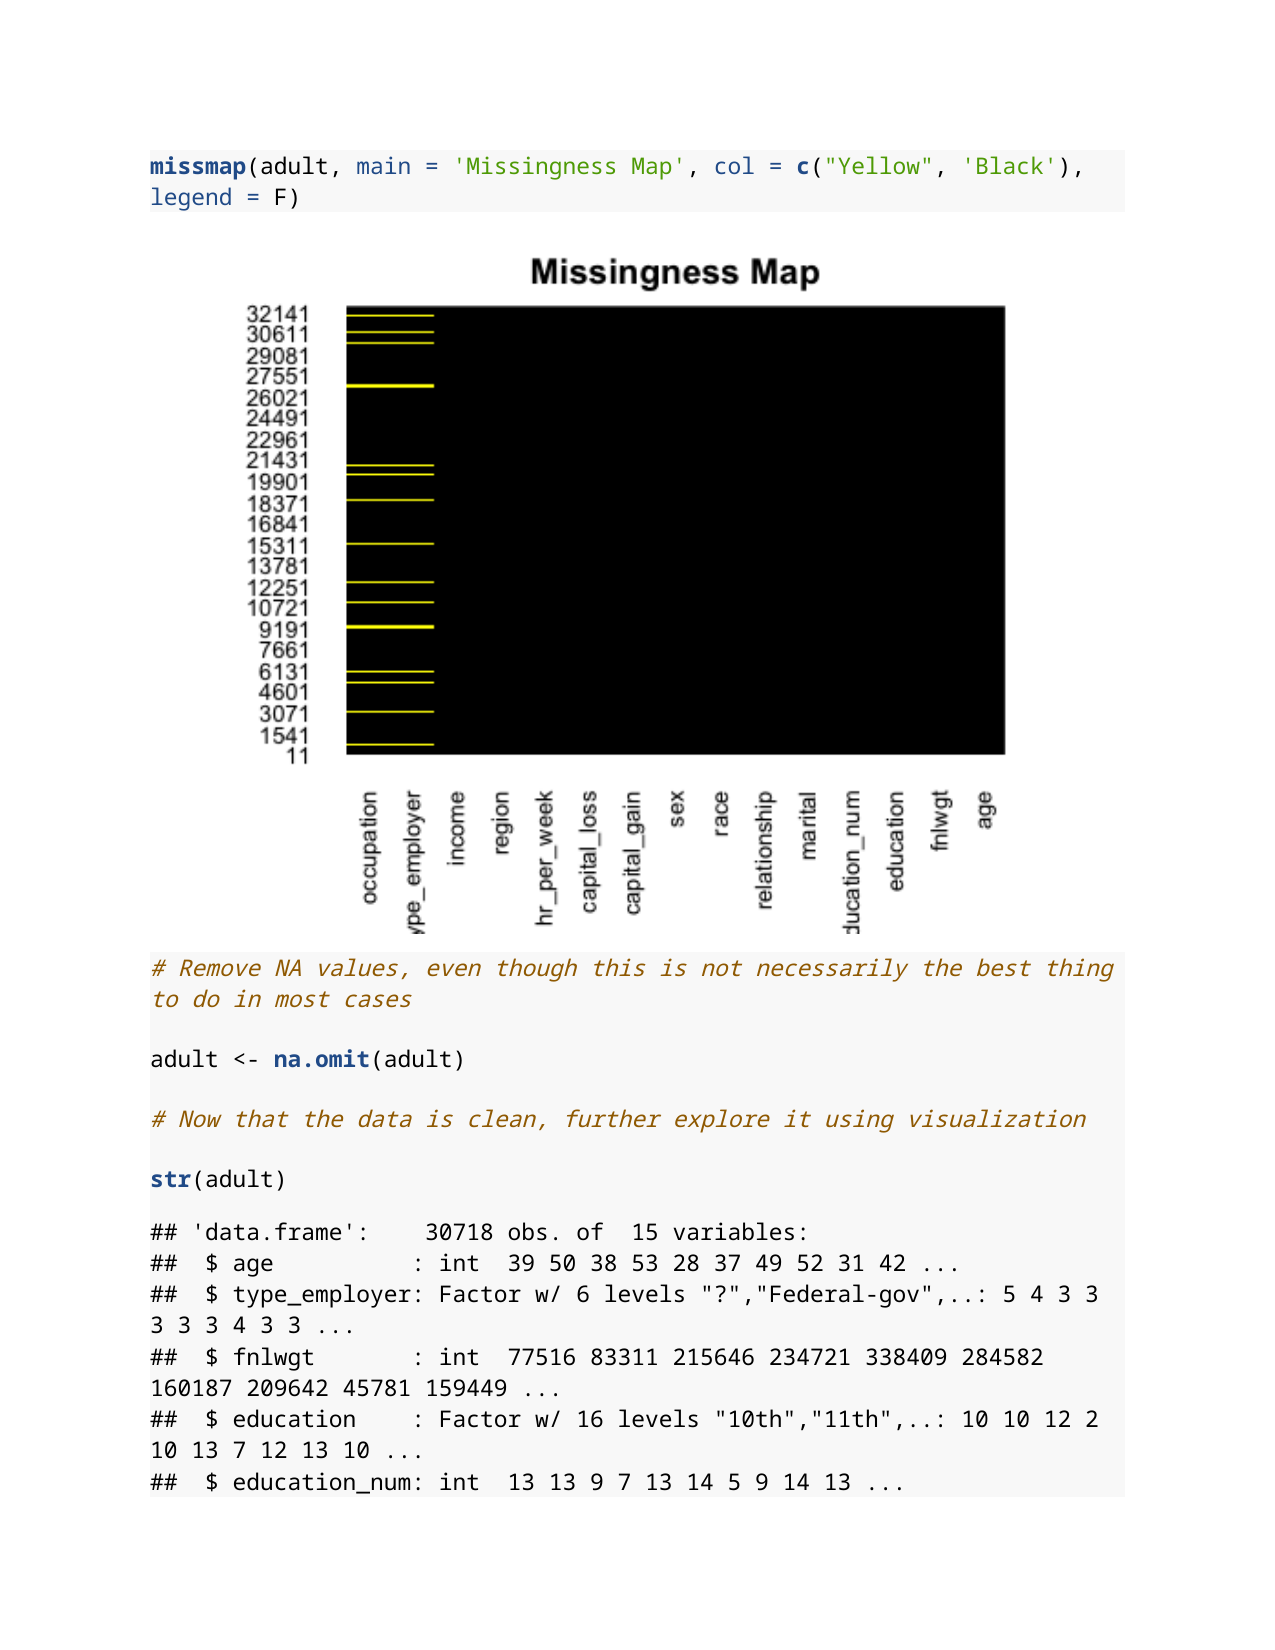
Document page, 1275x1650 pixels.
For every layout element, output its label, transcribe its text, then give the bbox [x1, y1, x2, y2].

text # Remove NA values, even though this is not necessarily the best thing to do in most cases adult <- na.omit(adult) # Now that the data is clean, further explore it using visualization str(adult) [150, 952, 1125, 1194]
picture [168, 233, 1044, 934]
text missmap(adult, main = 'Missingness Map', col = c("Yellow", 'Black'), legend = F) [301, 150, 1125, 212]
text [150, 1215, 1125, 1497]
